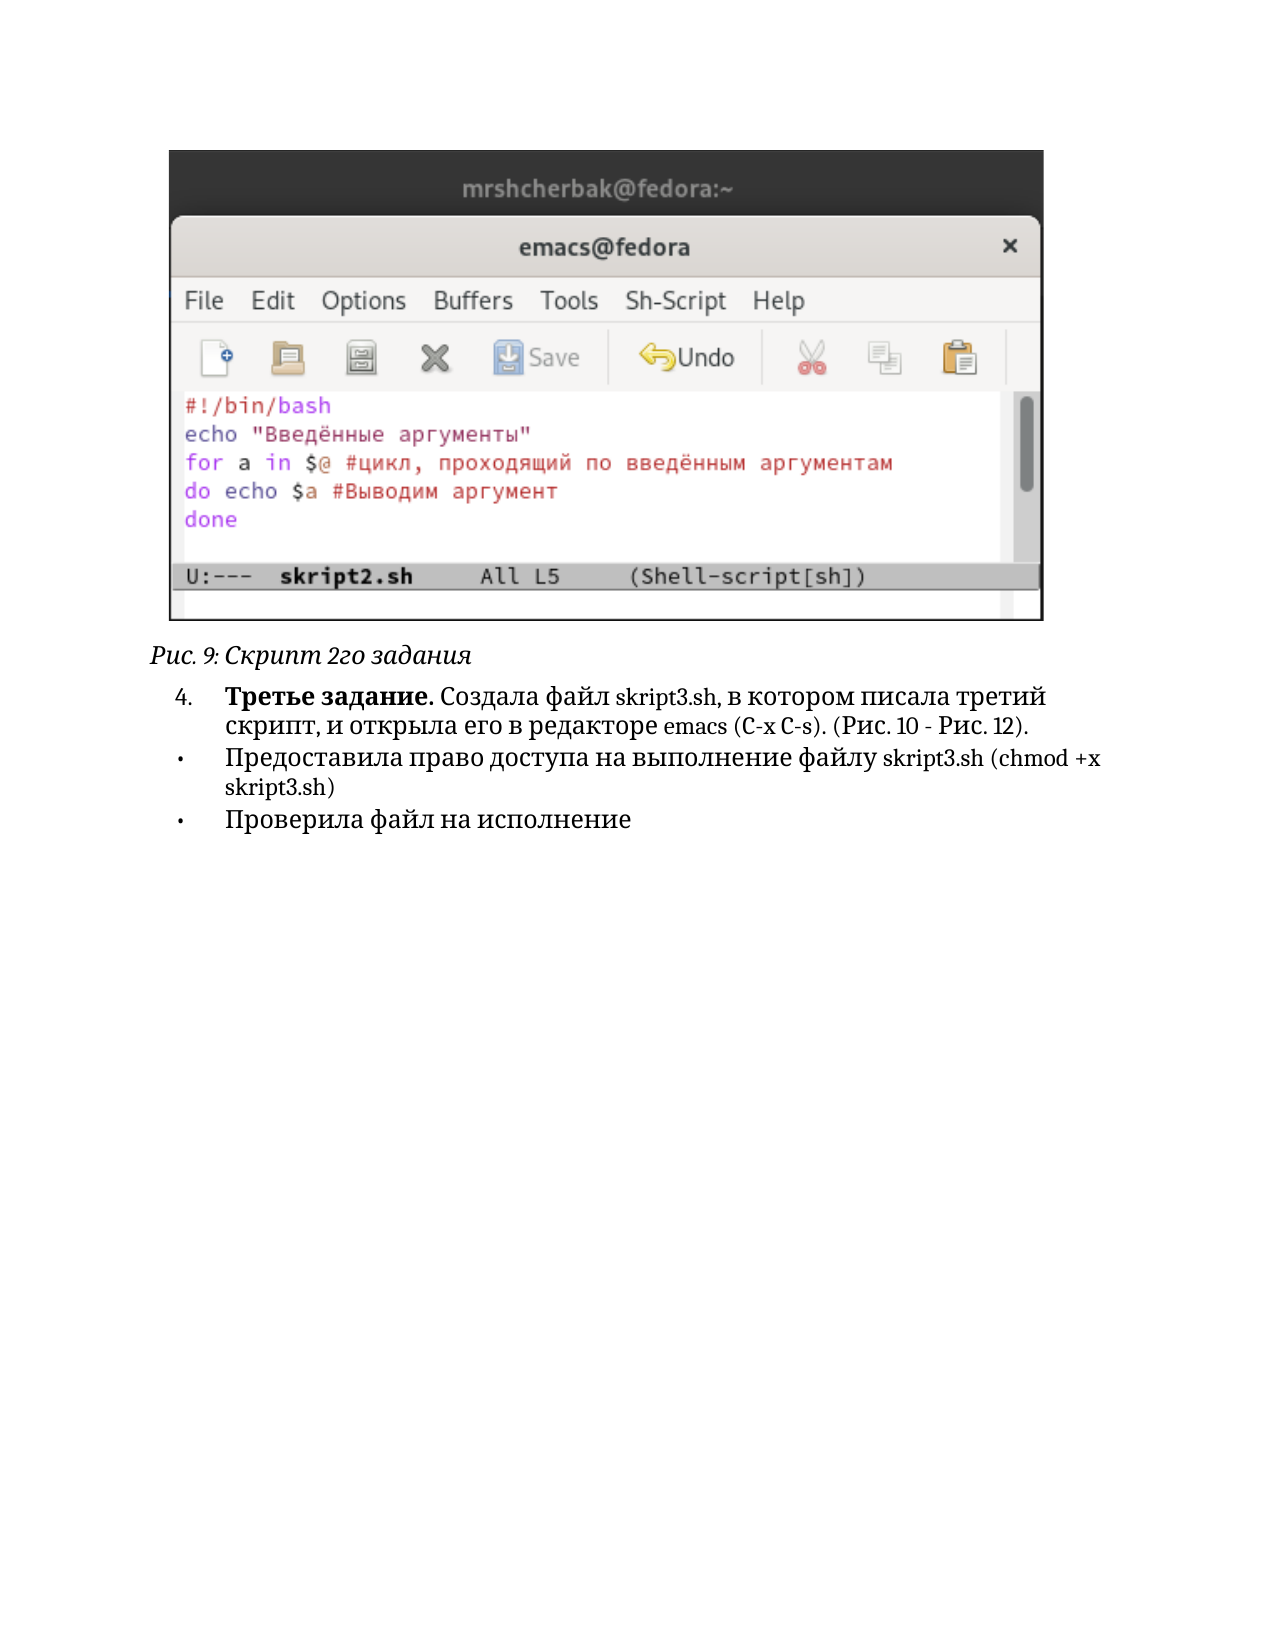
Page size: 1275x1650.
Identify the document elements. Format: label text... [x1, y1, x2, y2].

list Третье задание. Создала файл skript3.sh, в котором писала третий скрипт, и открыла его в редакторе emacs (C-x C-s). (Рис. 10 - Рис. 12). [175, 683, 1125, 741]
list Предоставила право доступа на выполнение файлу skript3.sh (chmod +x skript3.sh) [175, 744, 1125, 802]
picture [168, 150, 1044, 621]
text Рис. 9: Скрипт 2го задания [150, 642, 1125, 671]
list Проверила файл на исполнение [175, 806, 1125, 834]
